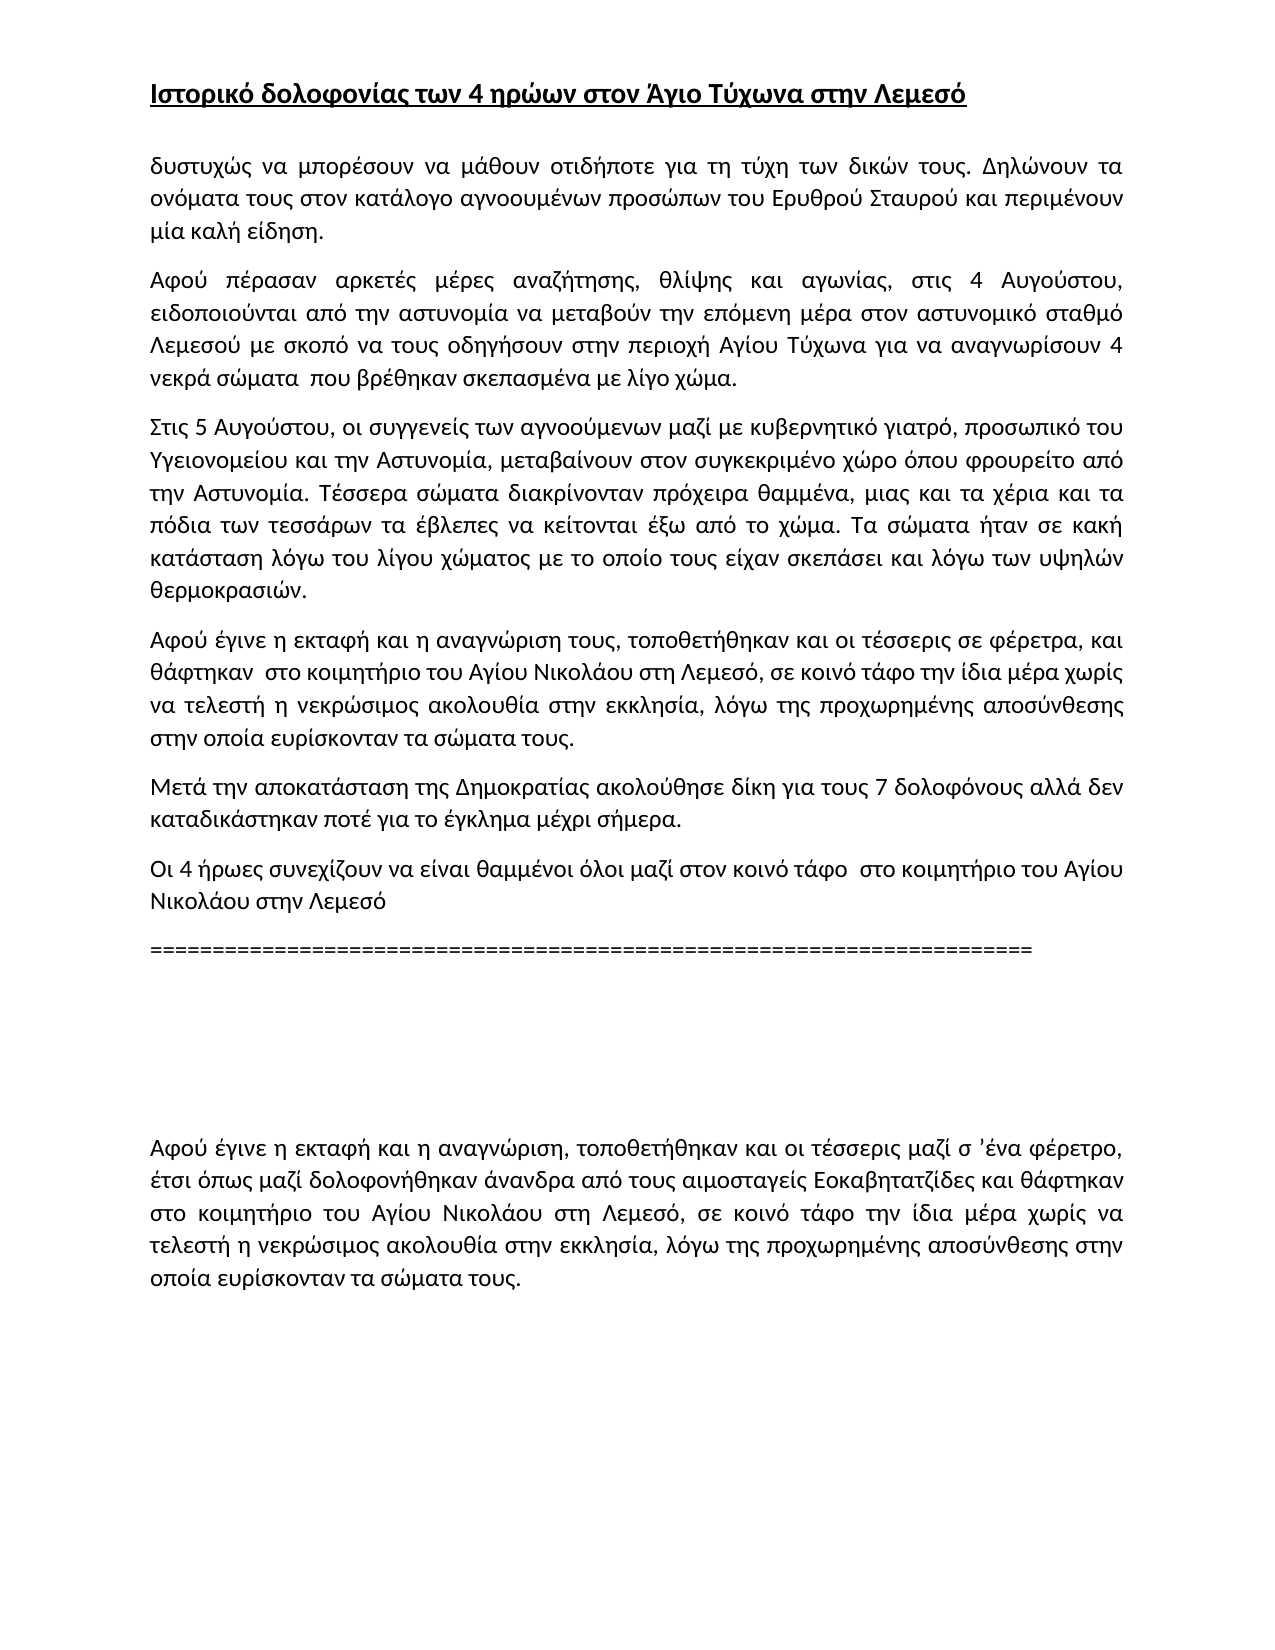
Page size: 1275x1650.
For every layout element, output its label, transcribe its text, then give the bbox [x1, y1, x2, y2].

text Στις 5 Αυγούστου, οι συγγενείς των αγνοούμενων μαζί με κυβερνητικό γιατρό, προσωπικό του Υγειονομείου και την Αστυνομία, μεταβαίνουν στον συγκεκριμένο χώρο όπου φρουρείτο από την Αστυνομία. Τέσσερα σώματα διακρίνονταν πρόχειρα θαμμένα, μιας και τα χέρια και τα πόδια των τεσσάρων τα έβλεπες να κείτονται έξω από το χώμα. Τα σώματα ήταν σε κακή κατάσταση λόγω του λίγου χώματος με το οποίο τους είχαν σκεπάσει και λόγω των υψηλών θερμοκρασιών. [150, 412, 1125, 605]
text Μετά την αποκατάσταση της Δημοκρατίας ακολούθησε δίκη για τους 7 δολοφόνους αλλά δεν καταδικάστηκαν ποτέ για το έγκλημα μέχρι σήμερα. [150, 771, 1125, 834]
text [150, 150, 1125, 246]
text ======================================================================= [150, 935, 1125, 965]
text Οι 4 ήρωες συνεχίζουν να είναι θαμμένοι όλοι μαζί στον κοινό τάφο στο κοιμητήριο του Αγίου Νικολάου στην Λεμεσό [150, 853, 1125, 916]
text Αφού πέρασαν αρκετές μέρες αναζήτησης, θλίψης και αγωνίας, στις 4 Αυγούστου, ειδοποιούνται από την αστυνομία να μεταβούν την επόμενη μέρα στον αστυνομικό σταθμό Λεμεσού με σκοπό να τους οδηγήσουν στην περιοχή Αγίου Τύχωνα για να αναγνωρίσουν 4 νεκρά σώματα που βρέθηκαν σκεπασμένα με λίγο χώμα. [150, 264, 1125, 393]
text Αφού έγινε η εκταφή και η αναγνώριση, τοποθετήθηκαν και οι τέσσερις μαζί σ ’ένα φέρετρο, έτσι όπως μαζί δολοφονήθηκαν άνανδρα από τους αιμοσταγείς Εοκαβητατζίδες και θάφτηκαν στο κοιμητήριο του Αγίου Νικολάου στη Λεμεσό, σε κοινό τάφο την ίδια μέρα χωρίς να τελεστή η νεκρώσιμος ακολουθία στην εκκλησία, λόγω της προχωρημένης αποσύνθεσης στην οποία ευρίσκονταν τα σώματα τους. [150, 1132, 1125, 1293]
text Αφού έγινε η εκταφή και η αναγνώριση τους, τοποθετήθηκαν και οι τέσσερις σε φέρετρα, και θάφτηκαν στο κοιμητήριο του Αγίου Νικολάου στη Λεμεσό, σε κοινό τάφο την ίδια μέρα χωρίς να τελεστή η νεκρώσιμος ακολουθία στην εκκλησία, λόγω της προχωρημένης αποσύνθεσης στην οποία ευρίσκονταν τα σώματα τους. [150, 624, 1125, 752]
